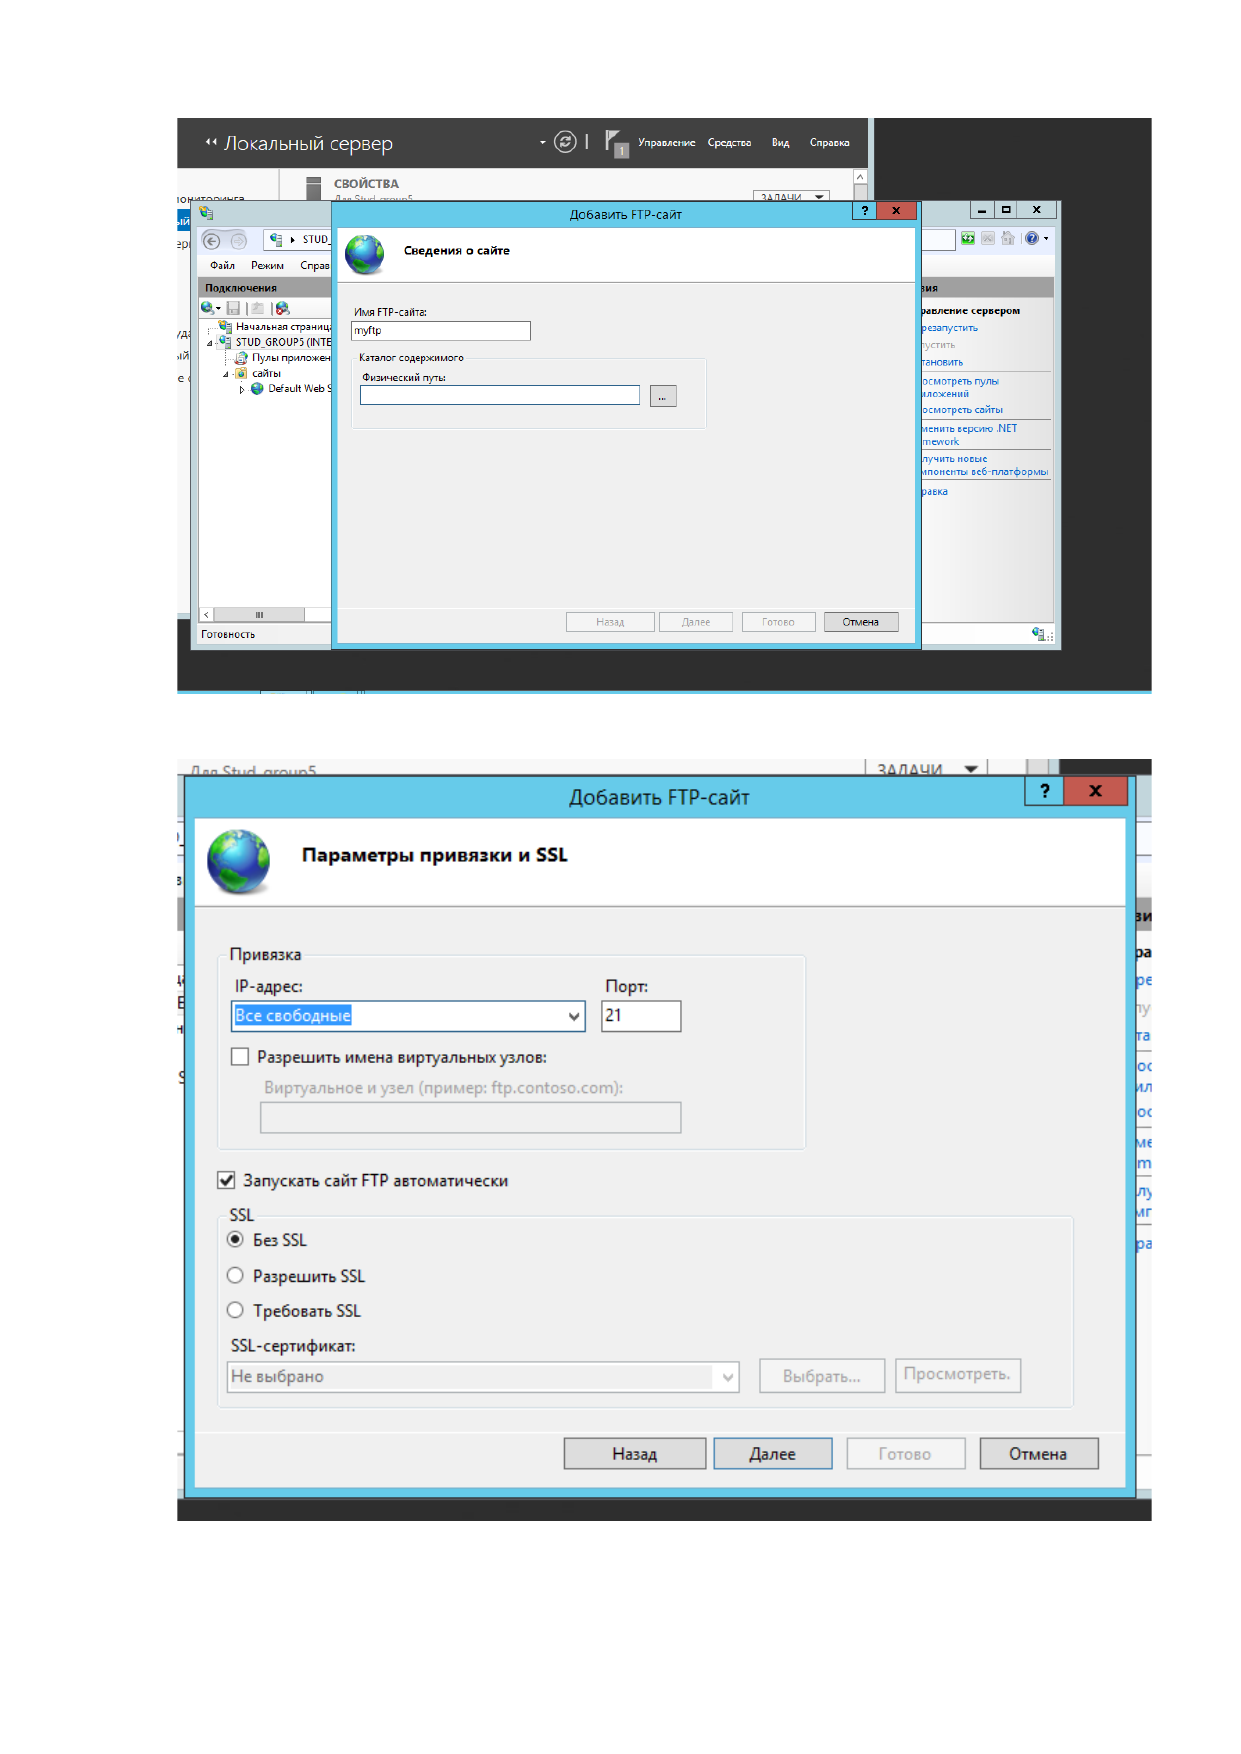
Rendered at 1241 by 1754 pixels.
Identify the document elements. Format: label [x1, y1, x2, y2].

picture [177, 118, 1152, 694]
picture [177, 759, 1152, 1521]
